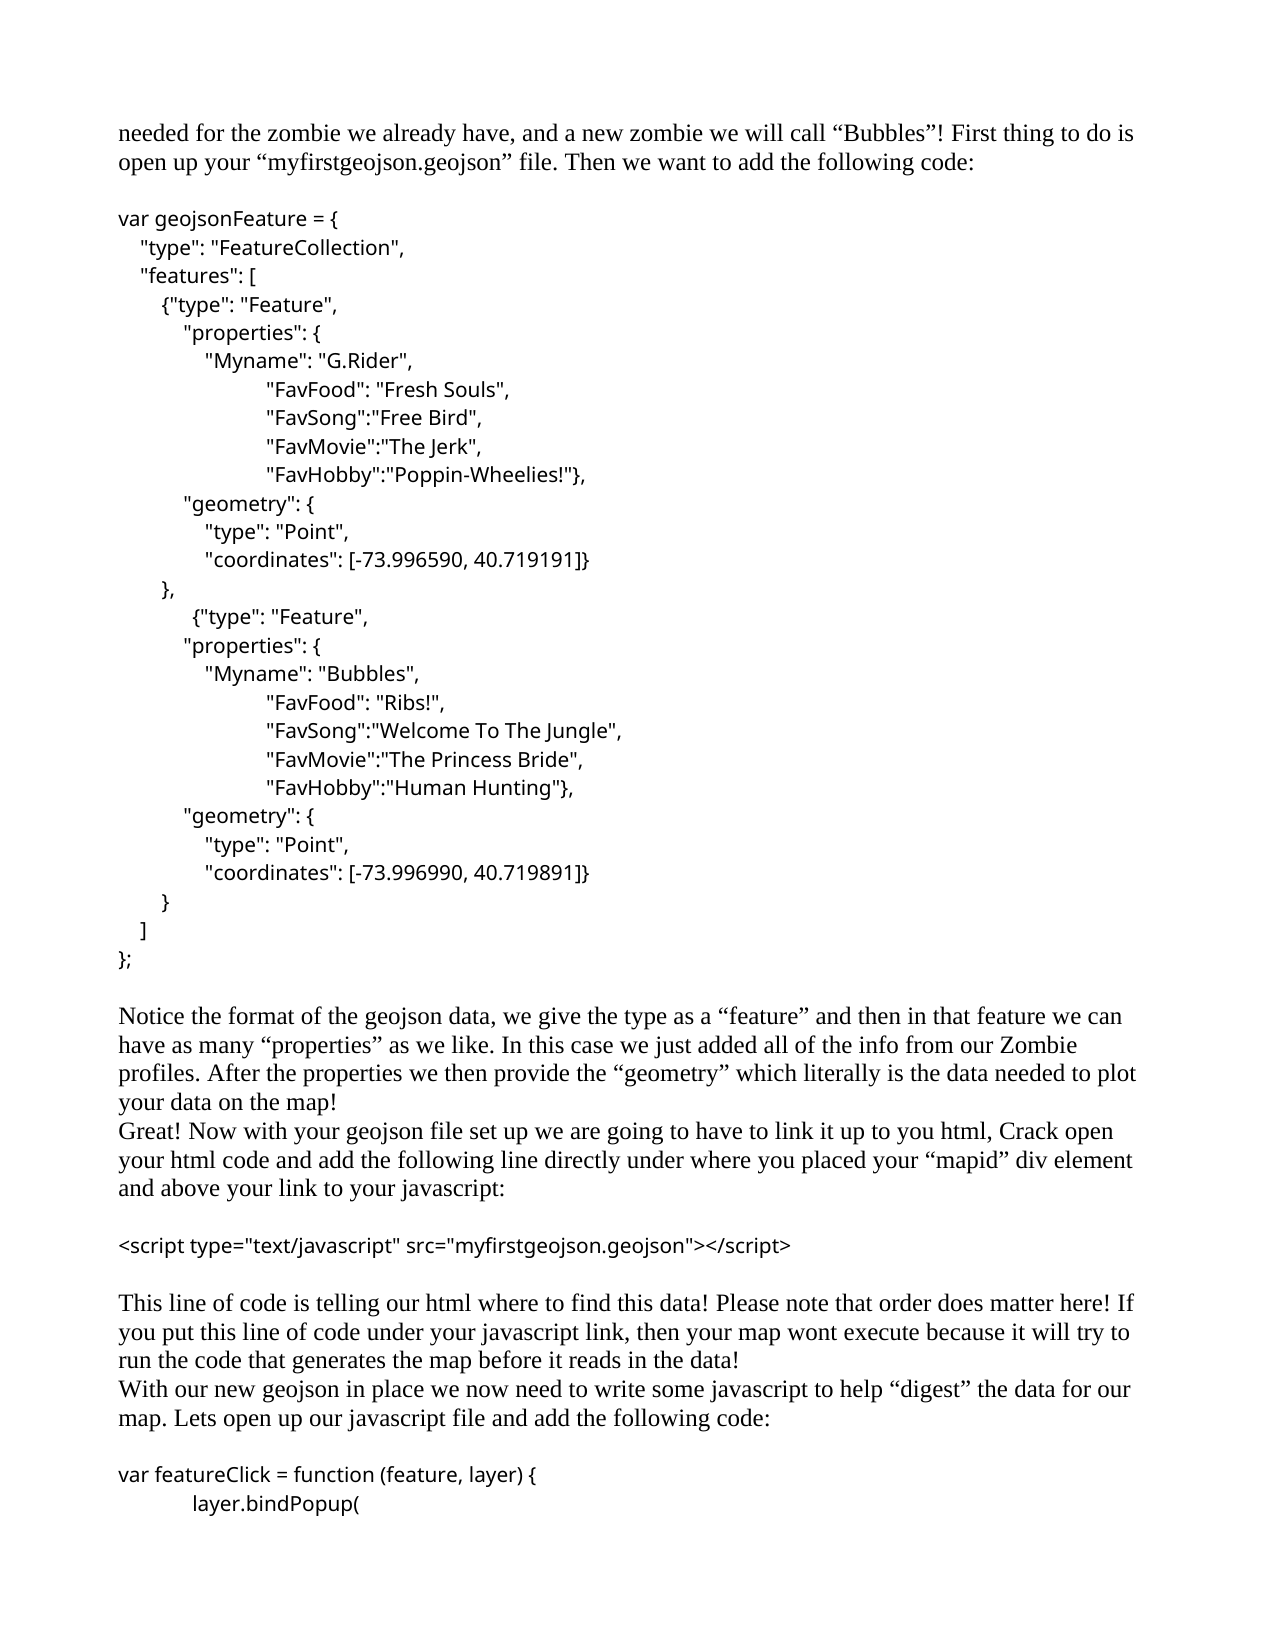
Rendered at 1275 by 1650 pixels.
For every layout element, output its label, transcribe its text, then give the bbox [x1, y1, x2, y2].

text "FavHobby":"Human Hunting"}, [118, 773, 1157, 802]
text "coordinates": [-73.996990, 40.719891]} [118, 858, 1157, 887]
text "FavMovie":"The Princess Bride", [118, 745, 1157, 773]
text "FavSong":"Free Bird", [118, 403, 1157, 432]
text This line of code is telling our html where to find this data! Please note that order does matter here! If you put this line of code under your javascript link, then your map wont execute because it will try to run the code that generates the map before it reads in the data! [118, 1288, 1157, 1374]
text "properties": { [118, 318, 1157, 347]
text "FavMovie":"The Jerk", [118, 432, 1157, 460]
text "FavSong":"Welcome To The Jungle", [118, 716, 1157, 745]
text Notice the format of the geojson data, we give the type as a “feature” and then in that feature we can have as many “properties” as we like. In this case we just added all of the info from our Zombie profiles. After the properties we then provide the “geometry” which literally is the data needed to plot your data on the map! [118, 1001, 1157, 1116]
text {"type": "Feature", [118, 290, 1157, 318]
text {"type": "Feature", [118, 602, 1157, 631]
text }, [118, 574, 1157, 602]
text var geojsonFeature = { [118, 204, 1157, 233]
text layer.bindPopup( [118, 1489, 1157, 1517]
text "type": "FeatureCollection", [118, 233, 1157, 261]
text "features": [ [118, 261, 1157, 290]
text "Myname": "G.Rider", [118, 347, 1157, 375]
text "geometry": { [118, 802, 1157, 830]
text var featureClick = function (feature, layer) { [118, 1461, 1157, 1489]
text <script type="text/javascript" src="myfirstgeojson.geojson"></script> [118, 1231, 1157, 1259]
text "properties": { [118, 631, 1157, 659]
text ] [118, 915, 1157, 944]
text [118, 118, 1157, 176]
text } [118, 887, 1157, 915]
text "type": "Point", [118, 517, 1157, 546]
text With our new geojson in place we now need to write some javascript to help “digest” the data for our map. Lets open up our javascript file and add the following code: [118, 1374, 1157, 1432]
text "Myname": "Bubbles", [118, 659, 1157, 688]
text "FavFood": "Ribs!", [118, 688, 1157, 716]
text "FavFood": "Fresh Souls", [118, 375, 1157, 403]
text "FavHobby":"Poppin-Wheelies!"}, [118, 460, 1157, 489]
text Great! Now with your geojson file set up we are going to have to link it up to you html, Crack open your html code and add the following line directly under where you placed your “mapid” div element and above your link to your javascript: [118, 1116, 1157, 1202]
text }; [118, 944, 1157, 972]
text "geometry": { [118, 489, 1157, 517]
text "coordinates": [-73.996590, 40.719191]} [118, 546, 1157, 574]
text "type": "Point", [118, 830, 1157, 858]
